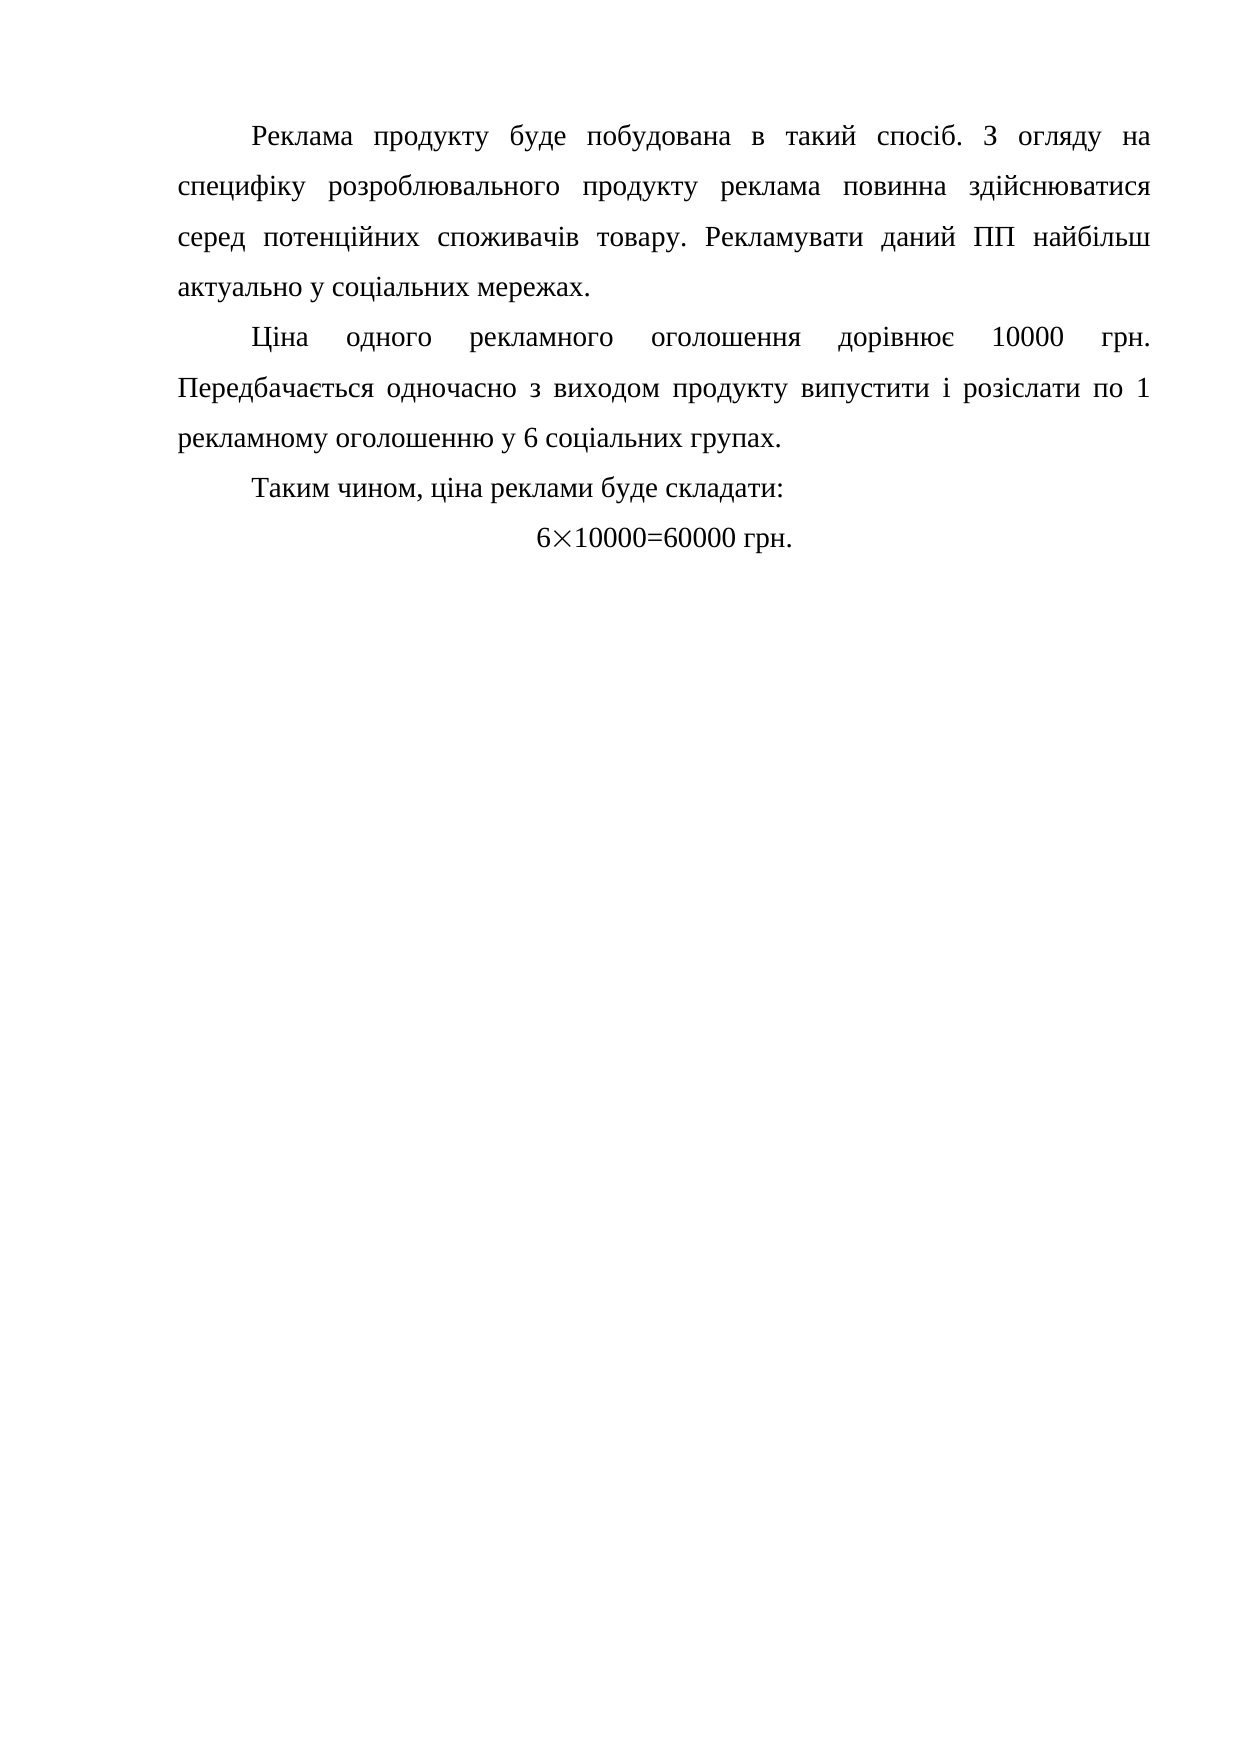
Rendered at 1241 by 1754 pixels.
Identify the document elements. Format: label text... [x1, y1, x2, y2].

text Таким чином, ціна реклами буде складати: [177, 470, 1152, 504]
text Ціна одного рекламного оголошення дорівнює 10000 грн. Передбачається одночасно з виходом продукту випустити і розіслати по 1 рекламному оголошенню у 6 соціальних групах. [177, 319, 1152, 453]
text Реклама продукту буде побудована в такий спосіб. З огляду на специфіку розроблювального продукту реклама повинна здійснюватися серед потенційних споживачів товару. Рекламувати даний ПП найбільш актуально у соціальних мережах. [177, 118, 1152, 303]
text 610000=60000 грн. [177, 521, 1152, 554]
